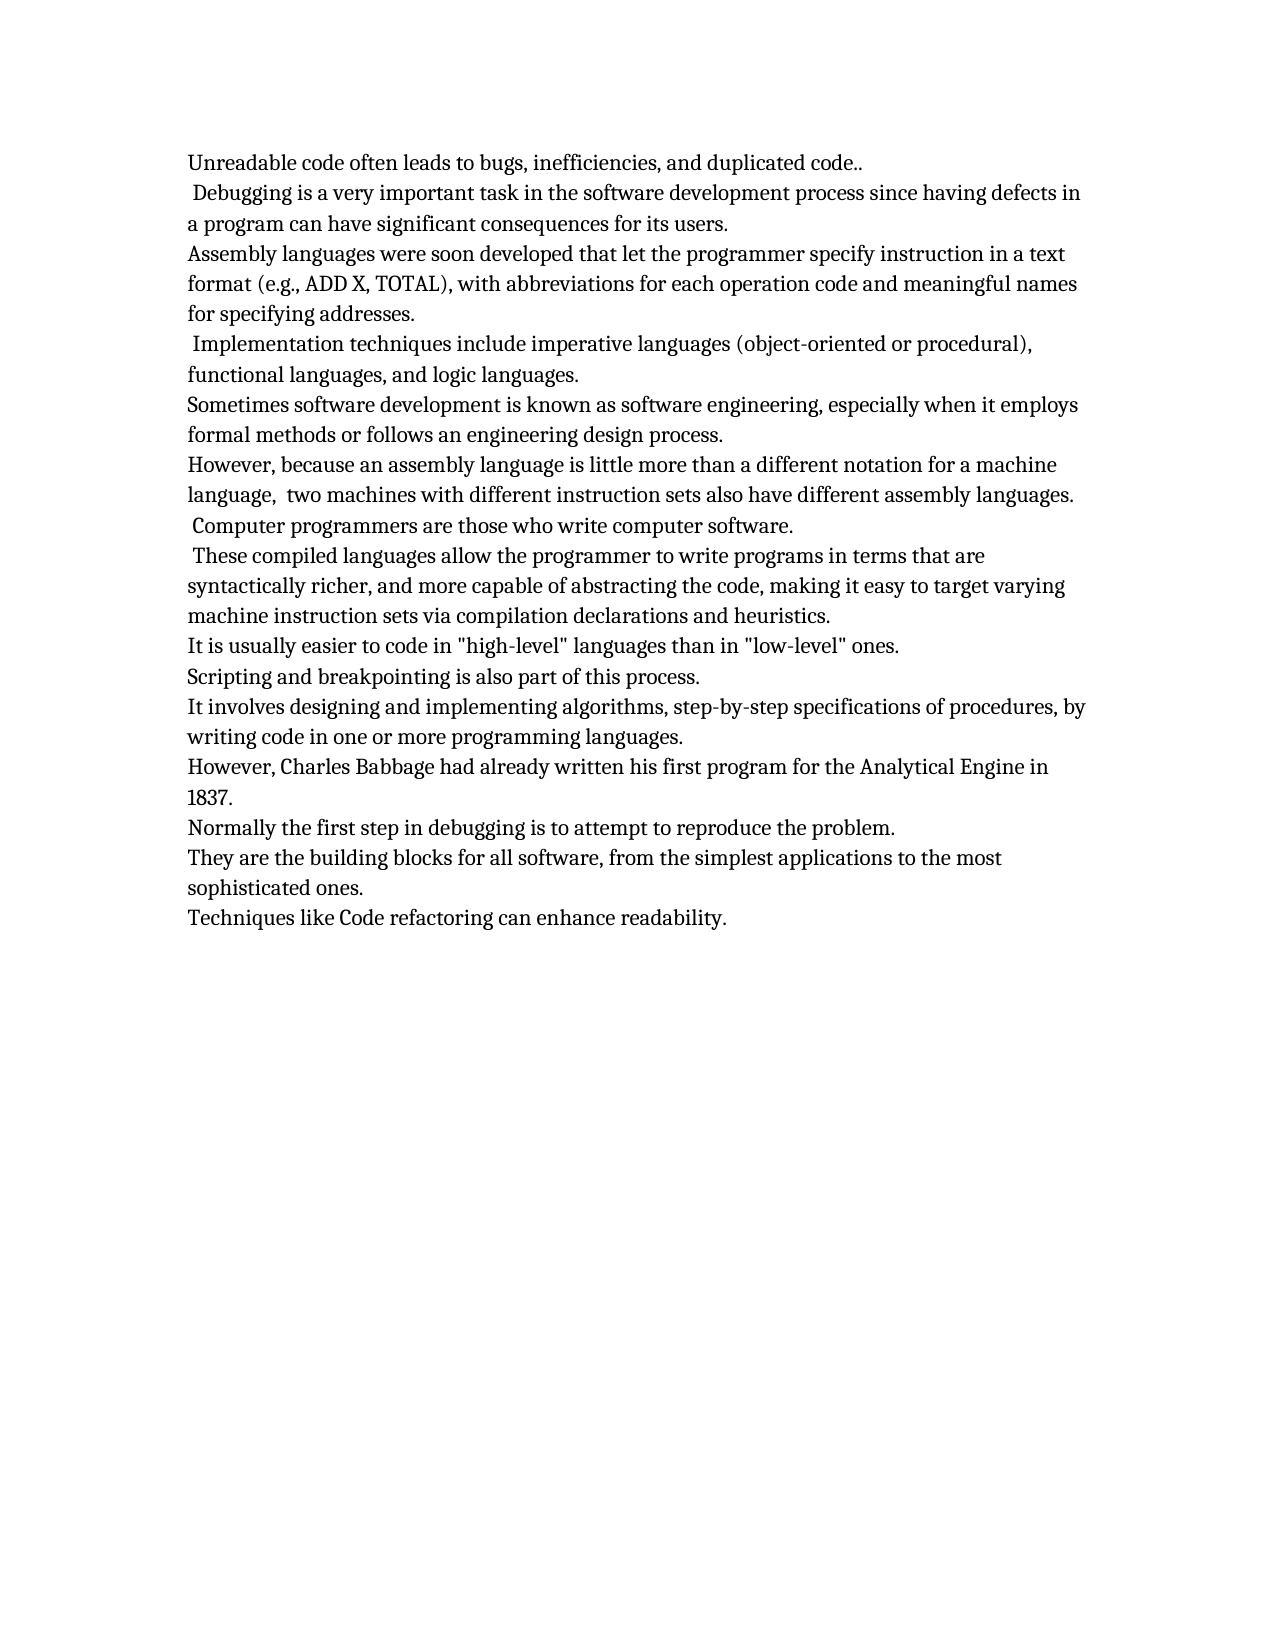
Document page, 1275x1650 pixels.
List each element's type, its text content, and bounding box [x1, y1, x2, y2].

text Unreadable code often leads to bugs, inefficiencies, and duplicated code.. Debugging is a very important task in the software development process since having defects in a program can have significant consequences for its users. Assembly languages were soon developed that let the programmer specify instruction in a text format (e.g., ADD X, TOTAL), with abbreviations for each operation code and meaningful names for specifying addresses. Implementation techniques include imperative languages (object-oriented or procedural), functional languages, and logic languages. Sometimes software development is known as software engineering, especially when it employs formal methods or follows an engineering design process. However, because an assembly language is little more than a different notation for a machine language, two machines with different instruction sets also have different assembly languages. Computer programmers are those who write computer software. These compiled languages allow the programmer to write programs in terms that are syntactically richer, and more capable of abstracting the code, making it easy to target varying machine instruction sets via compilation declarations and heuristics. It is usually easier to code in "high-level" languages than in "low-level" ones. Scripting and breakpointing is also part of this process. It involves designing and implementing algorithms, step-by-step specifications of procedures, by writing code in one or more programming languages. However, Charles Babbage had already written his first program for the Analytical Engine in 1837. Normally the first step in debugging is to attempt to reproduce the problem. They are the building blocks for all software, from the simplest applications to the most sophisticated ones. Techniques like Code refactoring can enhance readability. [187, 150, 1087, 932]
